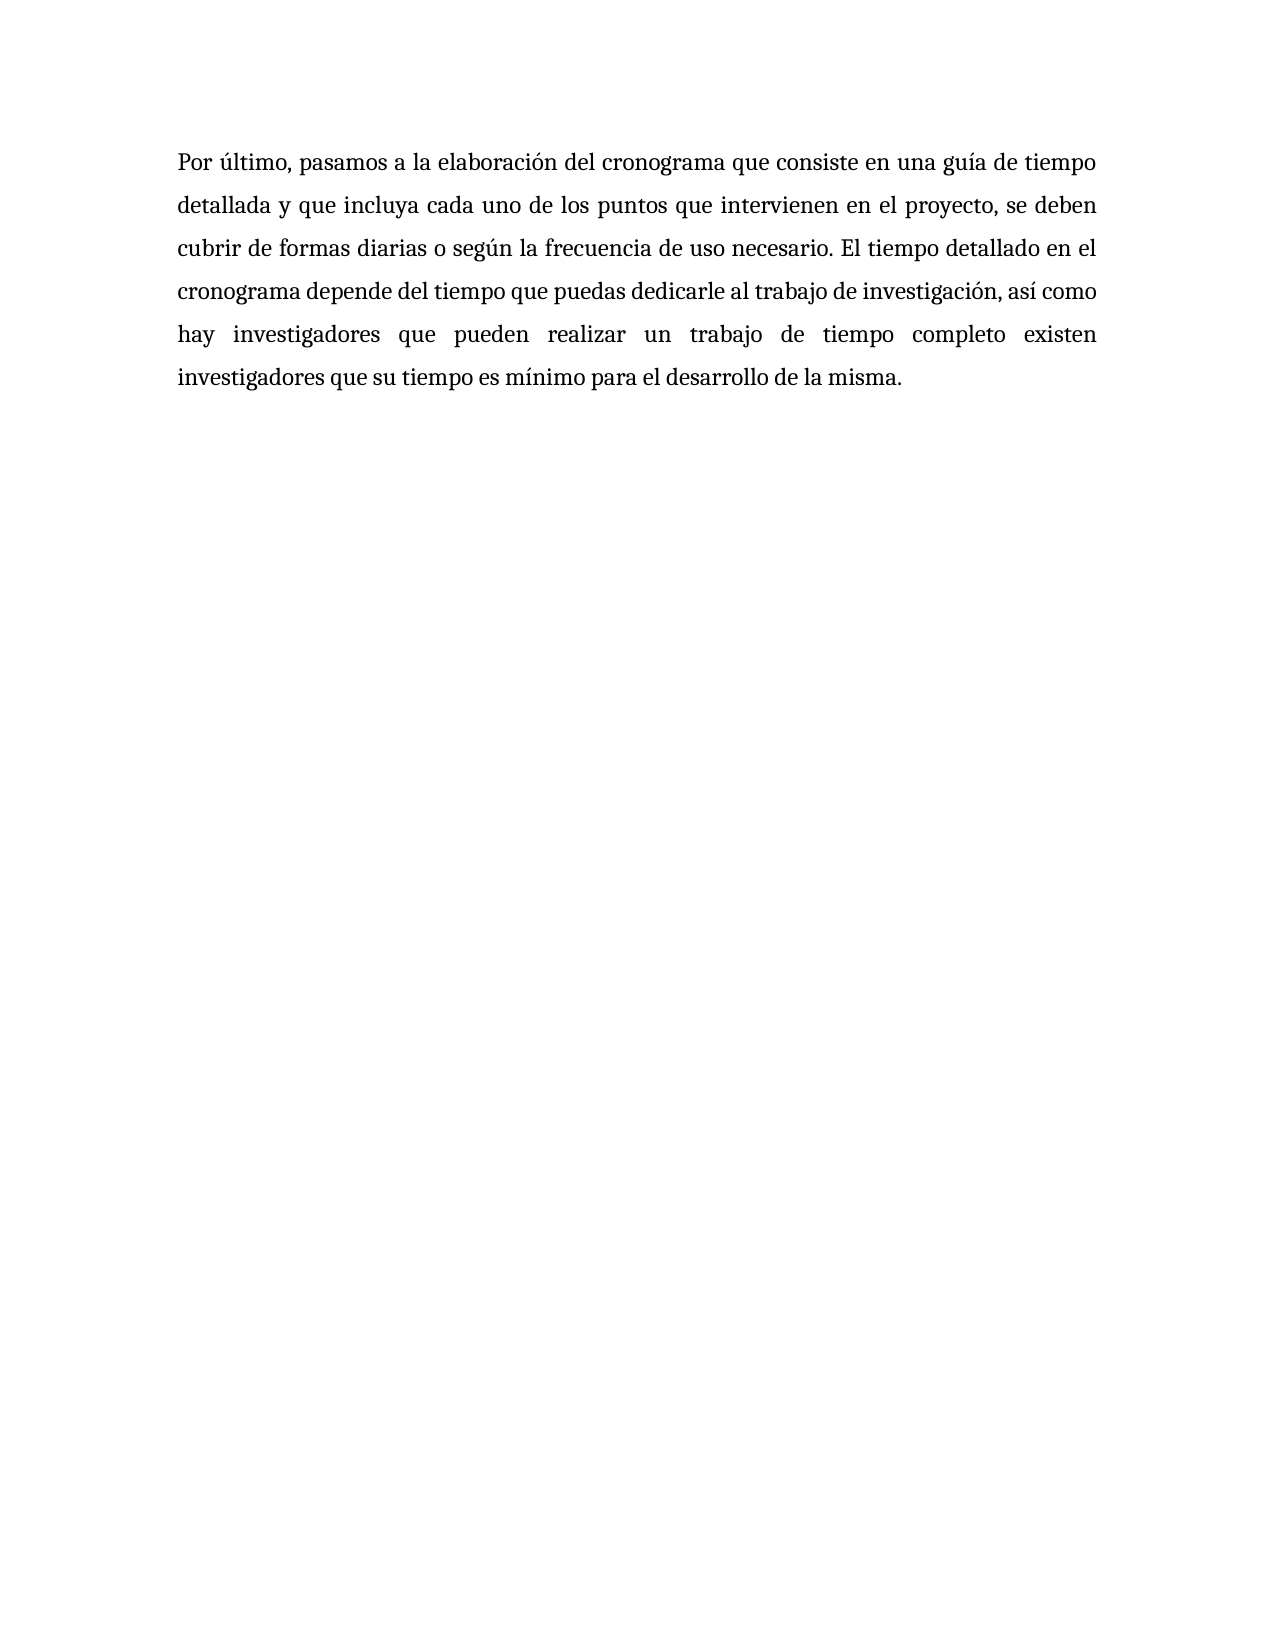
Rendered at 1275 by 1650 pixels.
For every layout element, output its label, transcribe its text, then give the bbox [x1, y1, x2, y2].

text Por último, pasamos a la elaboración del cronograma que consiste en una guía de tiempo detallada y que incluya cada uno de los puntos que intervienen en el proyecto, se deben cubrir de formas diarias o según la frecuencia de uso necesario. El tiempo detallado en el cronograma depende del tiempo que puedas dedicarle al trabajo de investigación, así como hay investigadores que pueden realizar un trabajo de tiempo completo existen investigadores que su tiempo es mínimo para el desarrollo de la misma. [177, 148, 1098, 392]
